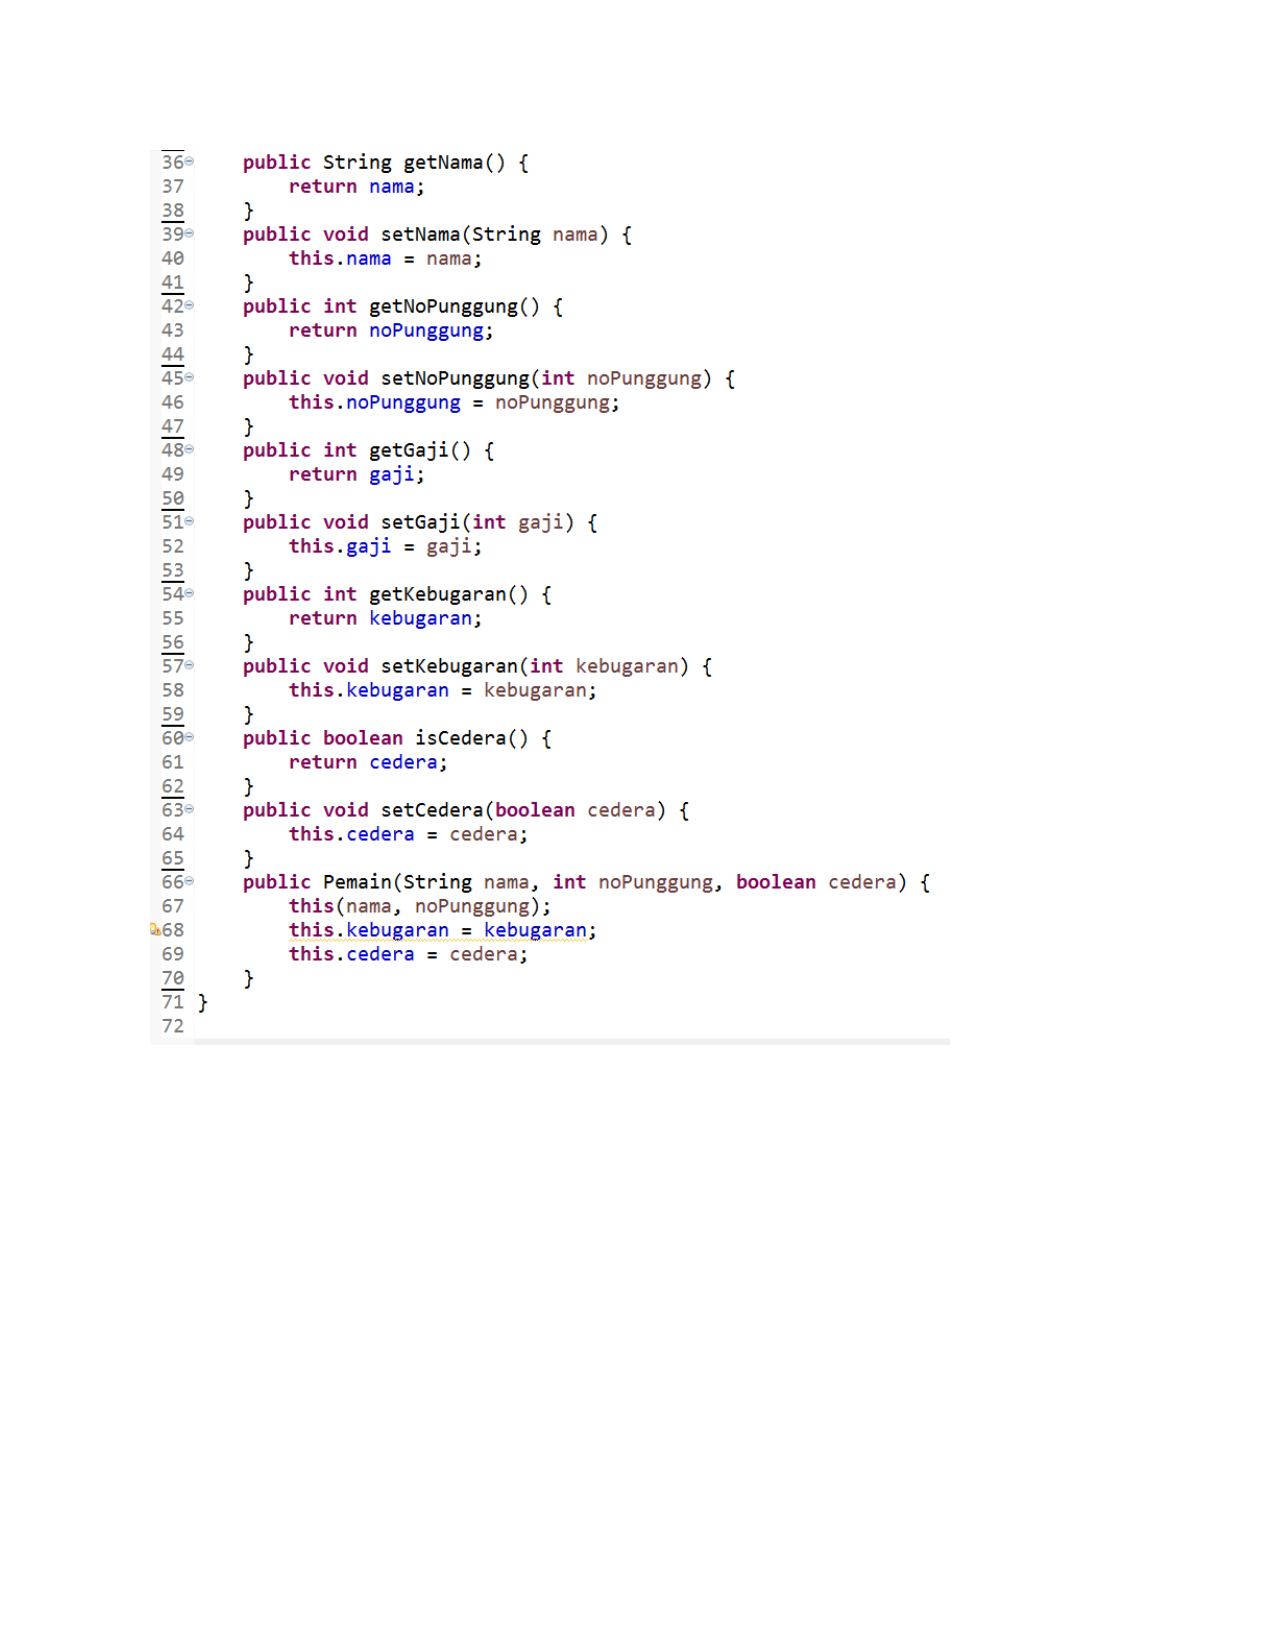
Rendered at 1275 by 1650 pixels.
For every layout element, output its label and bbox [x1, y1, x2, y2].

picture [150, 150, 951, 1045]
